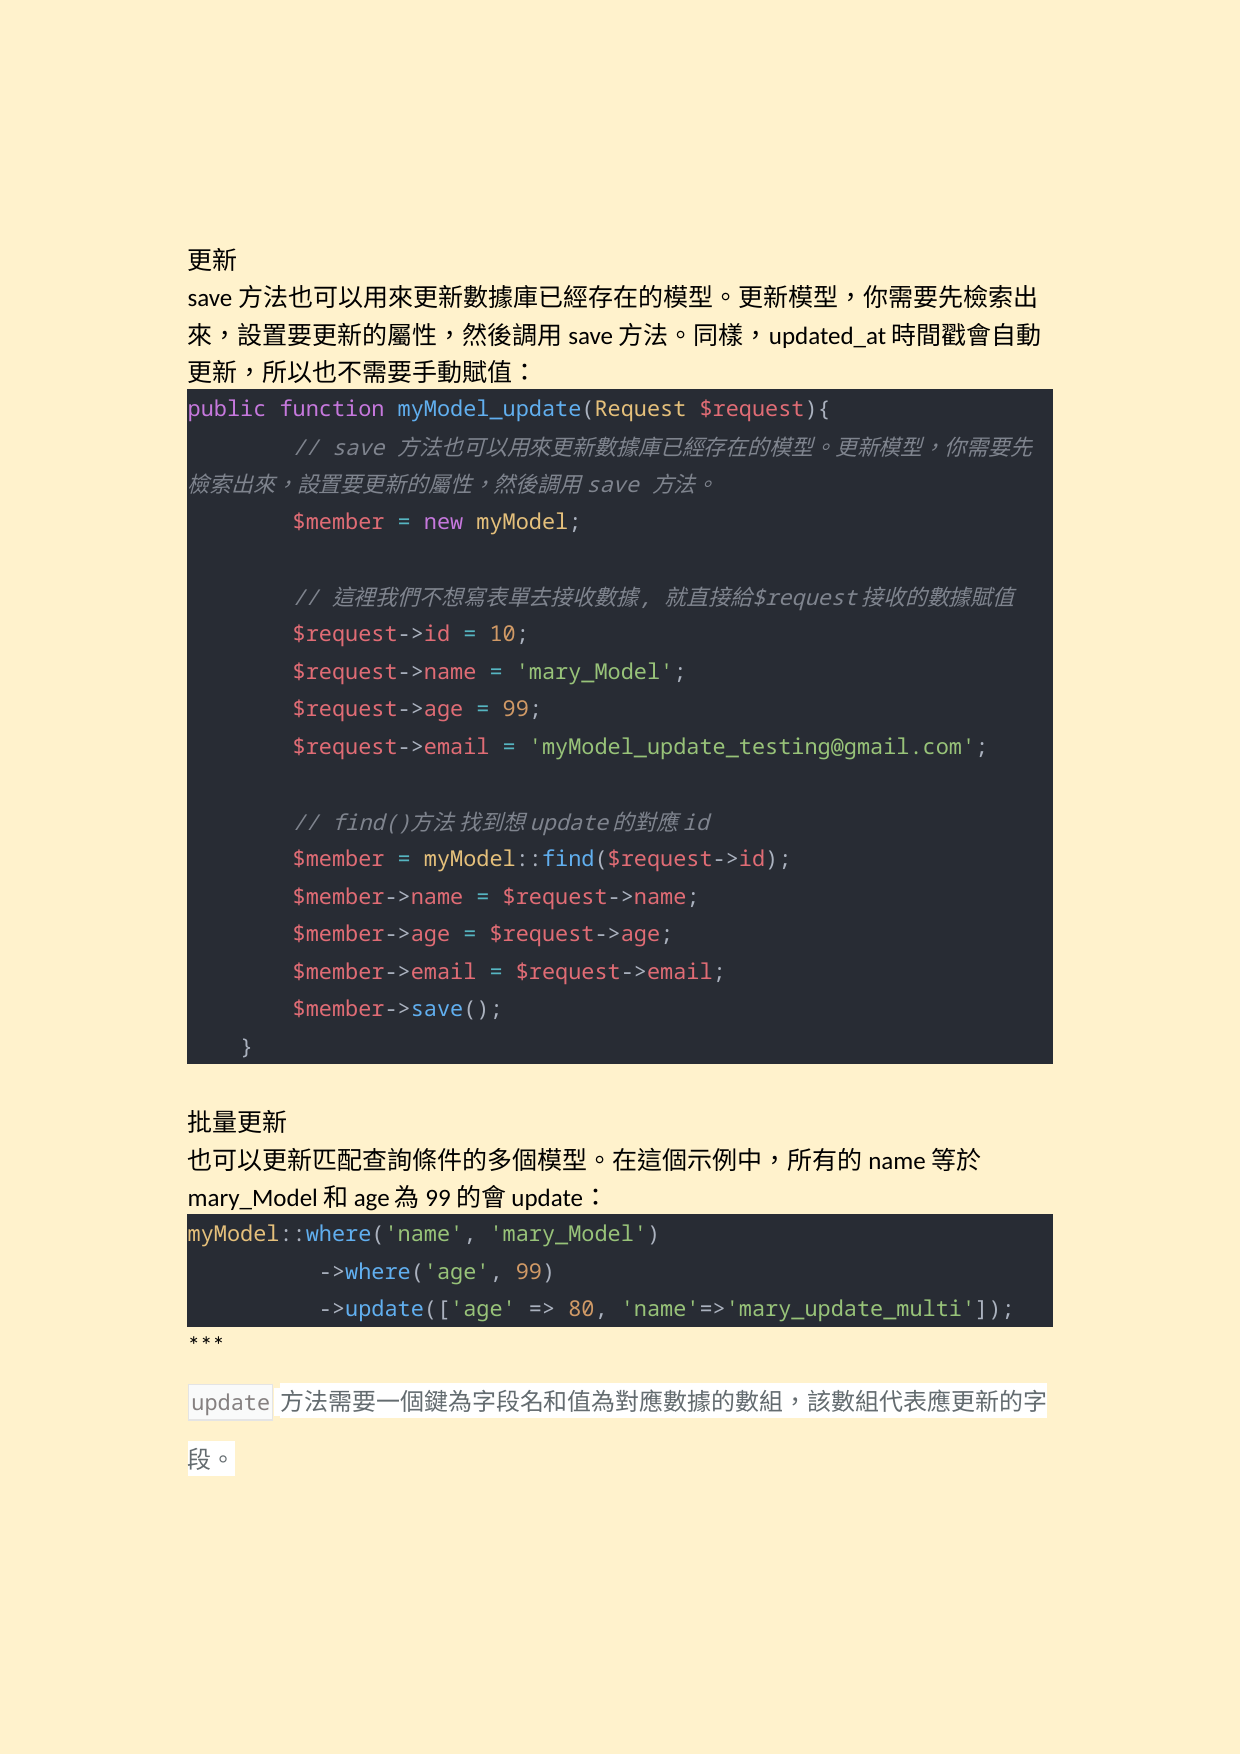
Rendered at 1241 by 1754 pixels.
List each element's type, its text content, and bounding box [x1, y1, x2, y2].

text 也可以更新匹配查詢條件的多個模型。在這個示例中，所有的 name 等於 mary_Model 和age為 99 的會update： [187, 1139, 1053, 1214]
text $member = myModel::find($request->id); [187, 839, 1053, 877]
text $member->email = $request->email; [187, 952, 1053, 989]
text 更新 [187, 239, 1053, 277]
text ->where('age', 99) [187, 1252, 1053, 1289]
text $request->email = 'myModel_update_testing@gmail.com'; [187, 727, 1053, 764]
text $request->id = 10; [187, 614, 1053, 652]
text public function myModel_update(Request $request){ [187, 389, 1053, 427]
text 批量更新 [187, 1102, 1053, 1139]
text update 方法需要一個鍵為字段名和值為對應數據的數組，該數組代表應更新的字段。 [187, 1364, 1053, 1477]
text // 這裡我們不想寫表單去接收數據, 就直接給$request接收的數據賦值 [187, 577, 1053, 614]
text $member->name = $request->name; [187, 877, 1053, 914]
text $request->name = 'mary_Model'; [187, 652, 1053, 689]
text ->update(['age' => 80, 'name'=>'mary_update_multi']); [187, 1289, 1053, 1327]
text // save 方法也可以用來更新數據庫已經存在的模型。更新模型，你需要先檢索出來，設置要更新的屬性，然後調用 save 方法。 [187, 427, 1053, 502]
text $member->age = $request->age; [187, 914, 1053, 952]
text *** [187, 1327, 1053, 1364]
text $request->age = 99; [187, 689, 1053, 727]
text save 方法也可以用來更新數據庫已經存在的模型。更新模型，你需要先檢索出來，設置要更新的屬性，然後調用 save 方法。同樣，updated_at 時間戳會自動更新，所以也不需要手動賦值： [187, 277, 1053, 389]
text $member->save(); [187, 989, 1053, 1027]
text } [187, 1027, 1053, 1064]
text // find()方法 找到想update的對應id [187, 802, 1053, 839]
text myModel::where('name', 'mary_Model') [187, 1214, 1053, 1252]
text $member = new myModel; [187, 502, 1053, 539]
